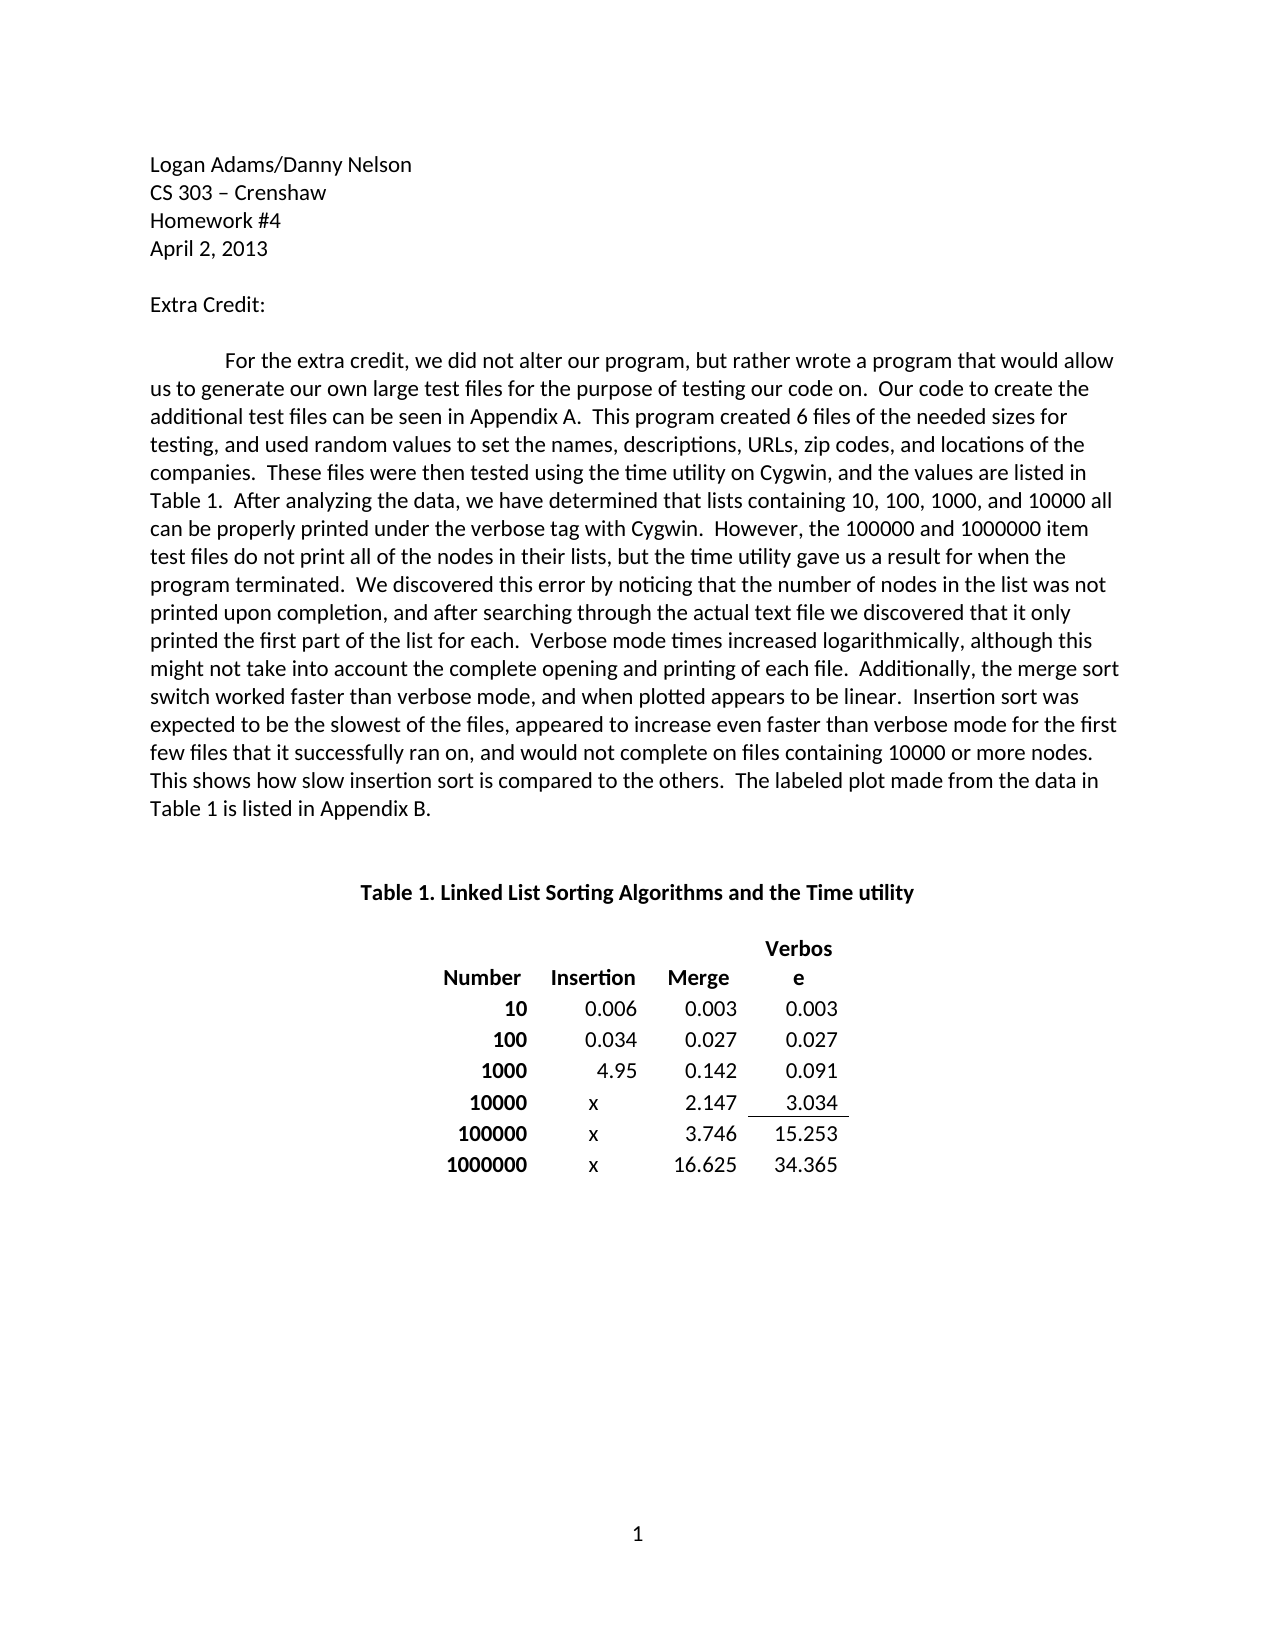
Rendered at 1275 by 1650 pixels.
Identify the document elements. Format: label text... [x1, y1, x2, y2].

table_cell 34.365 [748, 1147, 849, 1178]
table_cell 1000000 [426, 1147, 538, 1178]
table_cell 3.746 [648, 1116, 748, 1147]
text Table 1. Linked List Sorting Algorithms and the Time utility [150, 878, 1125, 907]
table_header Number [426, 935, 538, 991]
text For the extra credit, we did not alter our program, but rather wrote a program that would allow us to generate our own large test files for the purpose of testing our code on. Our code to create the additional test files can be seen in Appendix A. This program created 6 files of the needed sizes for testing, and used random values to set the names, descriptions, URLs, zip codes, and locations of the companies. These files were then tested using the time utility on Cygwin, and the values are listed in Table 1. After analyzing the data, we have determined that lists containing 10, 100, 1000, and 10000 all can be properly printed under the verbose tag with Cygwin. However, the 100000 and 1000000 item test files do not print all of the nodes in their lists, but the time utility gave us a result for when the program terminated. We discovered this error by noticing that the number of nodes in the list was not printed upon completion, and after searching through the actual text file we discovered that it only printed the first part of the list for each. Verbose mode times increased logarithmically, although this might not take into account the complete opening and printing of each file. Additionally, the merge sort switch worked faster than verbose mode, and when plotted appears to be linear. Insertion sort was expected to be the slowest of the files, appeared to increase even faster than verbose mode for the first few files that it successfully ran on, and would not complete on files containing 10000 or more nodes. This shows how slow insertion sort is compared to the others. The labeled plot made from the data in Table 1 is listed in Appendix B. [150, 346, 1125, 822]
table_cell 10000 [426, 1084, 538, 1116]
table_cell 0.003 [748, 991, 849, 1022]
text Extra Credit: [150, 290, 1125, 318]
table_header Insertion [538, 935, 648, 991]
text April 2, 2013 [150, 234, 1125, 262]
table_cell 100 [426, 1022, 538, 1053]
table_cell x [538, 1147, 648, 1178]
table_cell 15.253 [748, 1117, 849, 1147]
table_header Merge [648, 935, 748, 991]
table_cell 0.027 [648, 1022, 748, 1053]
table_cell 2.147 [648, 1084, 748, 1116]
table_cell 0.091 [748, 1053, 849, 1084]
table_cell 16.625 [648, 1147, 748, 1178]
table_cell 1000 [426, 1053, 538, 1084]
table_cell 0.006 [538, 991, 648, 1022]
table_header Verbose [748, 935, 849, 991]
table_cell x [538, 1084, 648, 1116]
text Homework #4 [150, 206, 1125, 234]
table_cell 0.142 [648, 1053, 748, 1084]
text Logan Adams/Danny Nelson [150, 150, 1125, 178]
table_cell x [538, 1116, 648, 1147]
table_cell 4.95 [538, 1053, 648, 1084]
text CS 303 – Crenshaw [150, 178, 1125, 206]
table_cell 0.003 [648, 991, 748, 1022]
table_cell 100000 [426, 1116, 538, 1147]
table_cell 10 [426, 991, 538, 1022]
table_cell 0.034 [538, 1022, 648, 1053]
table_cell 0.027 [748, 1022, 849, 1053]
table_cell 3.034 [748, 1084, 849, 1116]
